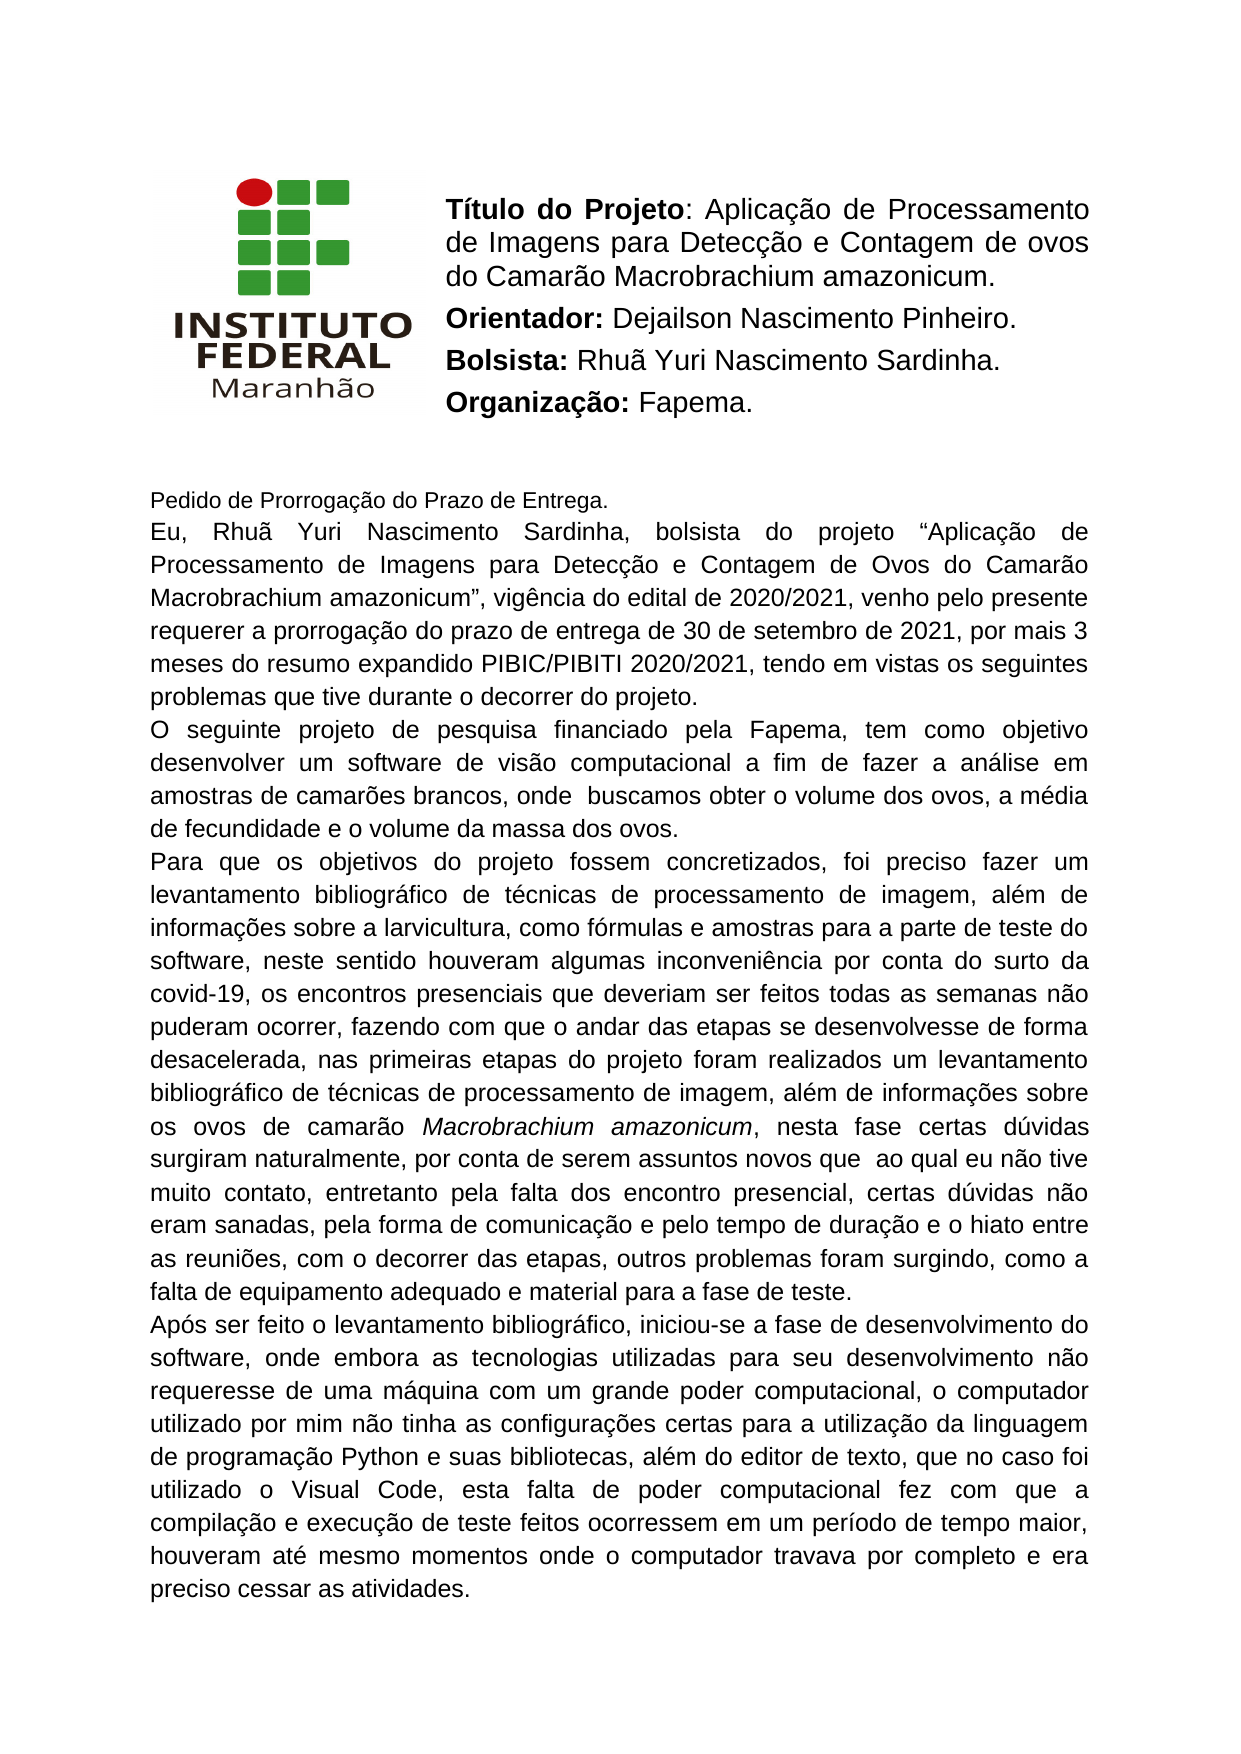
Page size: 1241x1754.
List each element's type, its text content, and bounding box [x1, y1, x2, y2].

subtitle Organização: Fapema. [150, 384, 1090, 418]
subtitle Bolsista: Rhuã Yuri Nascimento Sardinha. [427, 343, 1090, 376]
picture [153, 168, 427, 415]
text Eu, Rhuã Yuri Nascimento Sardinha, bolsista do projeto “Aplicação de Processamento de Imagens para Detecção e Contagem de Ovos do Camarão Macrobrachium amazonicum”, vigência do edital de 2020/2021, venho pelo presente requerer a prorrogação do prazo de entrega de 30 de setembro de 2021, por mais 3 meses do resumo expandido PIBIC/PIBITI 2020/2021, tendo em vistas os seguintes problemas que tive durante o decorrer do projeto. [150, 517, 1090, 711]
text Pedido de Prorrogação do Prazo de Entrega. [150, 487, 1090, 513]
text Após ser feito o levantamento bibliográfico, iniciou-se a fase de desenvolvimento do software, onde embora as tecnologias utilizadas para seu desenvolvimento não requeresse de uma máquina com um grande poder computacional, o computador utilizado por mim não tinha as configurações certas para a utilização da linguagem de programação Python e suas bibliotecas, além do editor de texto, que no caso foi utilizado o Visual Code, esta falta de poder computacional fez com que a compilação e execução de teste feitos ocorressem em um período de tempo maior, houveram até mesmo momentos onde o computador travava por completo e era preciso cessar as atividades. [150, 1309, 1090, 1602]
subtitle Título do Projeto: Aplicação de Processamento de Imagens para Detecção e Contagem de ovos do Camarão Macrobrachium amazonicum. [427, 192, 1090, 292]
subtitle Orientador: Dejailson Nascimento Pinheiro. [427, 301, 1090, 334]
text Para que os objetivos do projeto fossem concretizados, foi preciso fazer um levantamento bibliográfico de técnicas de processamento de imagem, além de informações sobre a larvicultura, como fórmulas e amostras para a parte de teste do software, neste sentido houveram algumas inconveniência por conta do surto da covid-19, os encontros presenciais que deveriam ser feitos todas as semanas não puderam ocorrer, fazendo com que o andar das etapas se desenvolvesse de forma desacelerada, nas primeiras etapas do projeto foram realizados um levantamento bibliográfico de técnicas de processamento de imagem, além de informações sobre os ovos de camarão Macrobrachium amazonicum, nesta fase certas dúvidas surgiram naturalmente, por conta de serem assuntos novos que ao qual eu não tive muito contato, entretanto pela falta dos encontro presencial, certas dúvidas não eram sanadas, pela forma de comunicação e pelo tempo de duração e o hiato entre as reuniões, com o decorrer das etapas, outros problemas foram surgindo, como a falta de equipamento adequado e material para a fase de teste. [150, 847, 1090, 1305]
text O seguinte projeto de pesquisa financiado pela Fapema, tem como objetivo desenvolver um software de visão computacional a fim de fazer a análise em amostras de camarões brancos, onde buscamos obter o volume dos ovos, a média de fecundidade e o volume da massa dos ovos. [150, 715, 1090, 843]
